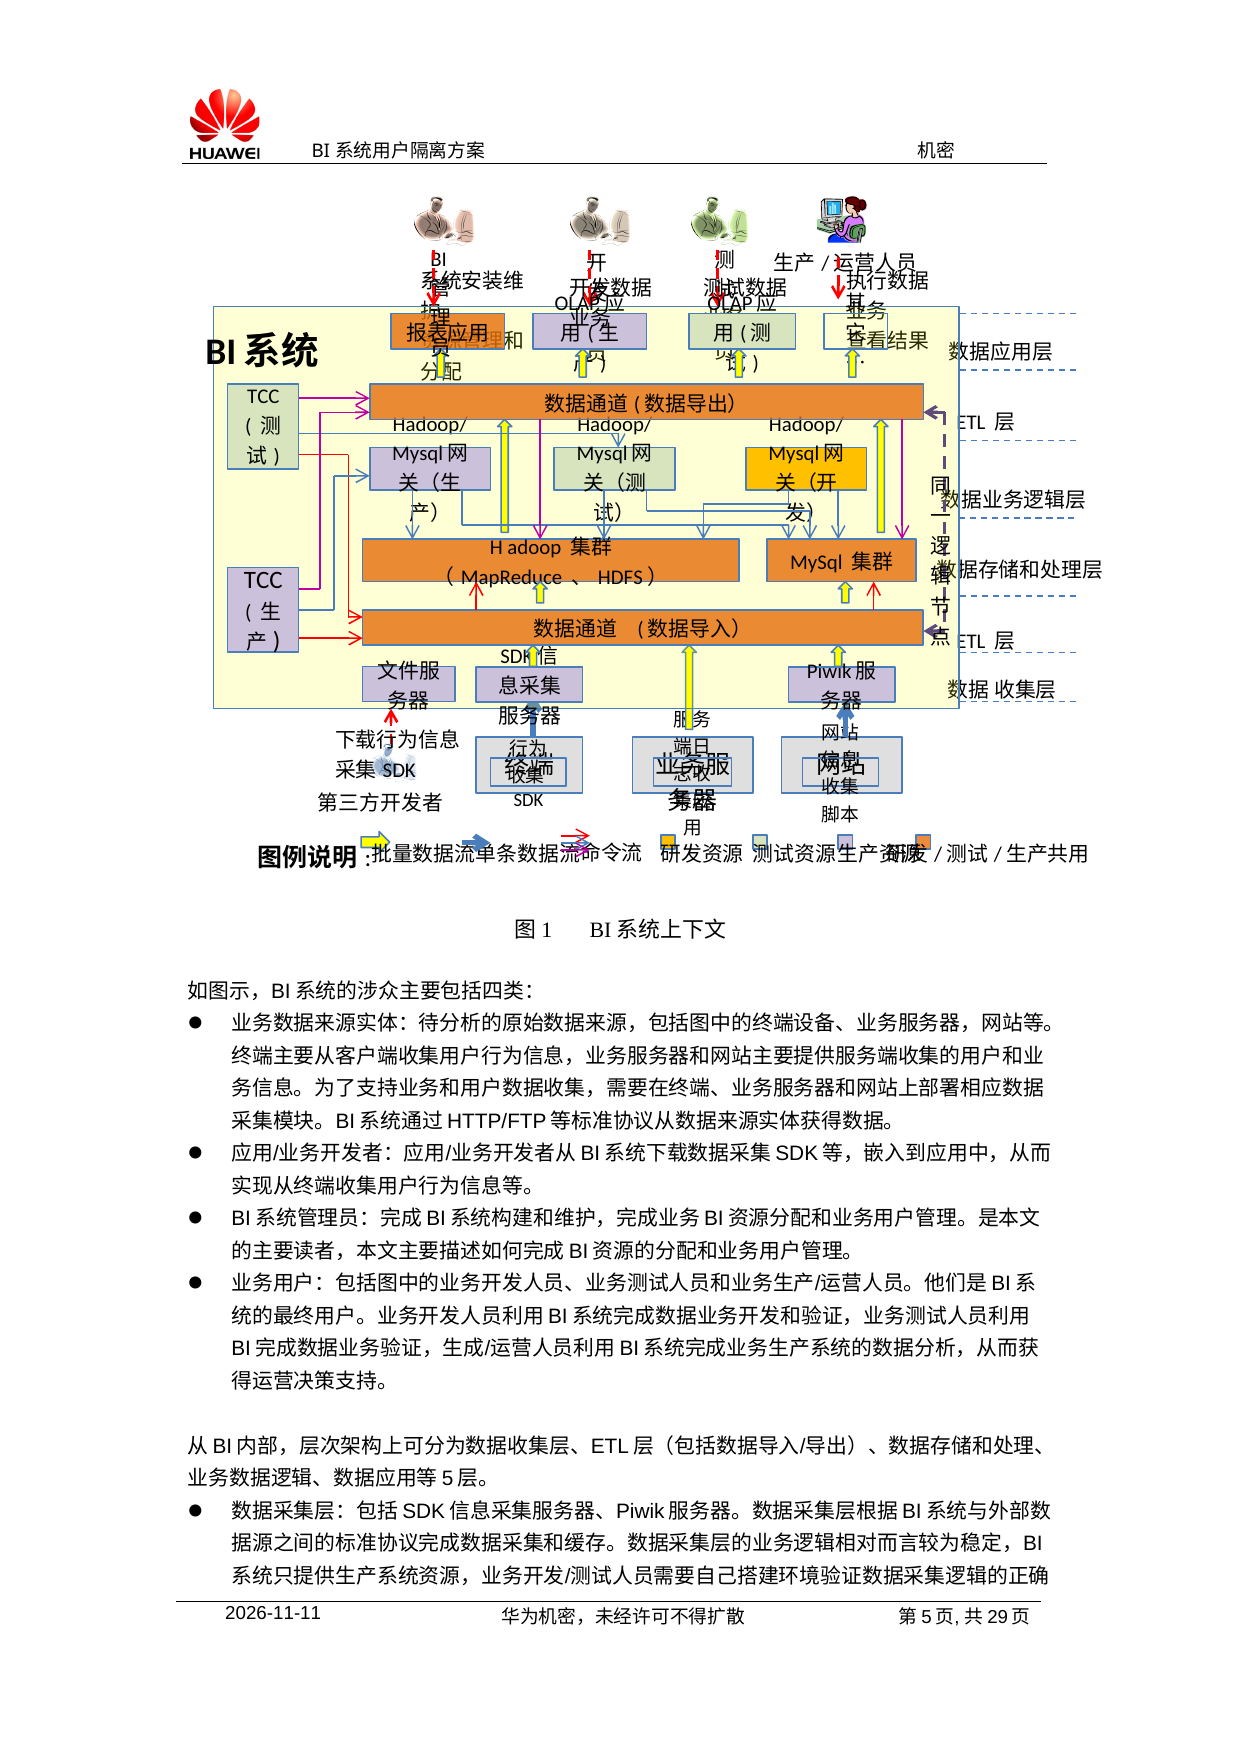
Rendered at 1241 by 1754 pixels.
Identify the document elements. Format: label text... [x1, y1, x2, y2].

text BI系统为业务提供数据分析平台，支撑各类数据分析应用，为业务生产经营提供决策依据。BI系统上下文如下图所示： [187, 196, 1053, 911]
text 如图示，BI系统的涉众主要包括四类： [187, 973, 1053, 1005]
text BI 系统上下文 [187, 911, 1053, 944]
picture [190, 89, 260, 159]
list BI系统管理员：完成BI系统构建和维护，完成业务BI资源分配和业务用户管理。是本文的主要读者，本文主要描述如何完成BI资源的分配和业务用户管理。 [187, 1200, 1053, 1265]
list 业务用户：包括图中的业务开发人员、业务测试人员和业务生产/运营人员。他们是BI系统的最终用户。业务开发人员利用BI系统完成数据业务开发和验证，业务测试人员利用BI完成数据业务验证，生成/运营人员利用BI系统完成业务生产系统的数据分析，从而获得运营决策支持。 [187, 1265, 1053, 1395]
text 从BI内部，层次架构上可分为数据收集层、ETL层（包括数据导入/导出）、数据存储和处理、业务数据逻辑、数据应用等5层。 [187, 1428, 1053, 1493]
list 应用/业务开发者：应用/业务开发者从BI系统下载数据采集SDK等，嵌入到应用中，从而实现从终端收集用户行为信息等。 [187, 1135, 1053, 1200]
text HDFS资源分配示意 [214, 307, 958, 708]
list 业务数据来源实体：待分析的原始数据来源，包括图中的终端设备、业务服务器，网站等。终端主要从客户端收集用户行为信息，业务服务器和网站主要提供服务端收集的用户和业务信息。为了支持业务和用户数据收集，需要在终端、业务服务器和网站上部署相应数据采集模块。BI系统通过HTTP/FTP等标准协议从数据来源实体获得数据。 [187, 1005, 1053, 1135]
